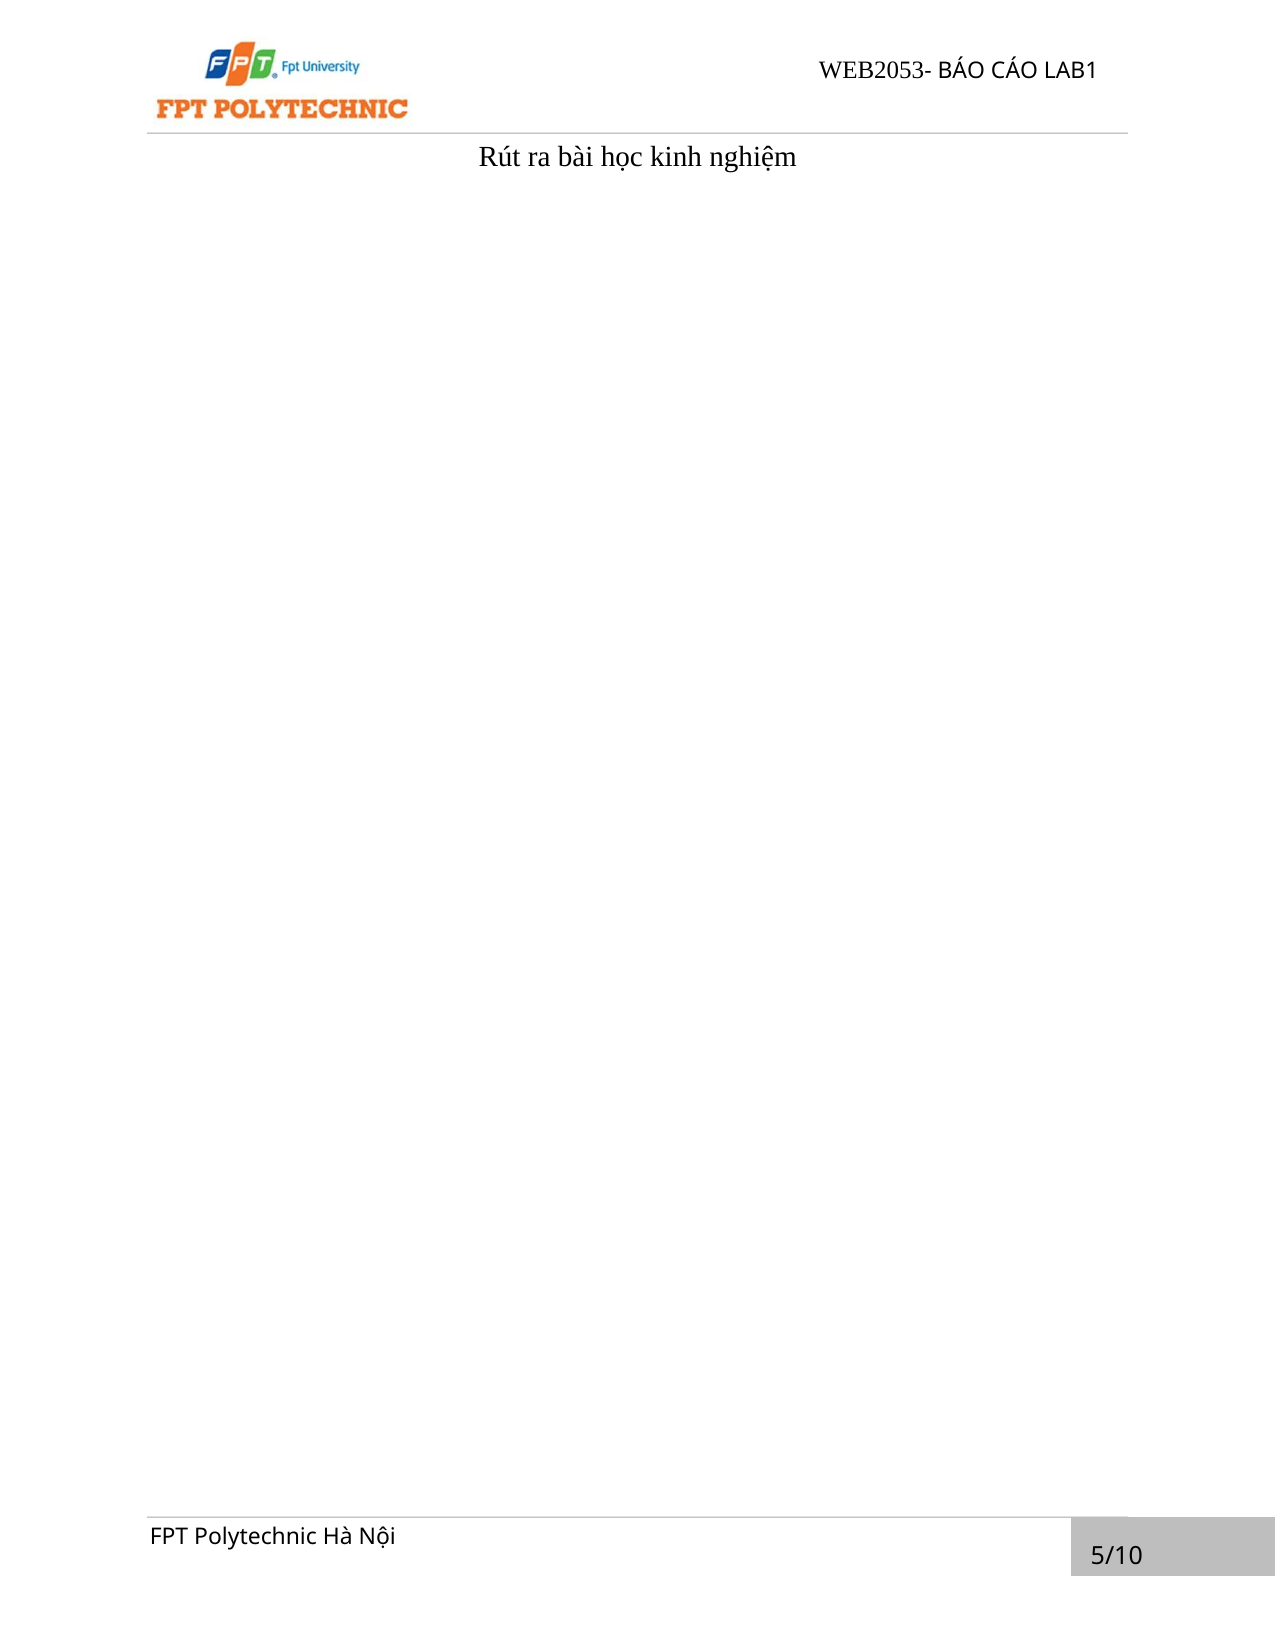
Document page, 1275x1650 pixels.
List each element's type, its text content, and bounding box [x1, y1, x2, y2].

picture [153, 37, 412, 126]
text Rút ra bài học kinh nghiệm [127, 139, 1148, 173]
picture [1071, 1517, 1275, 1576]
